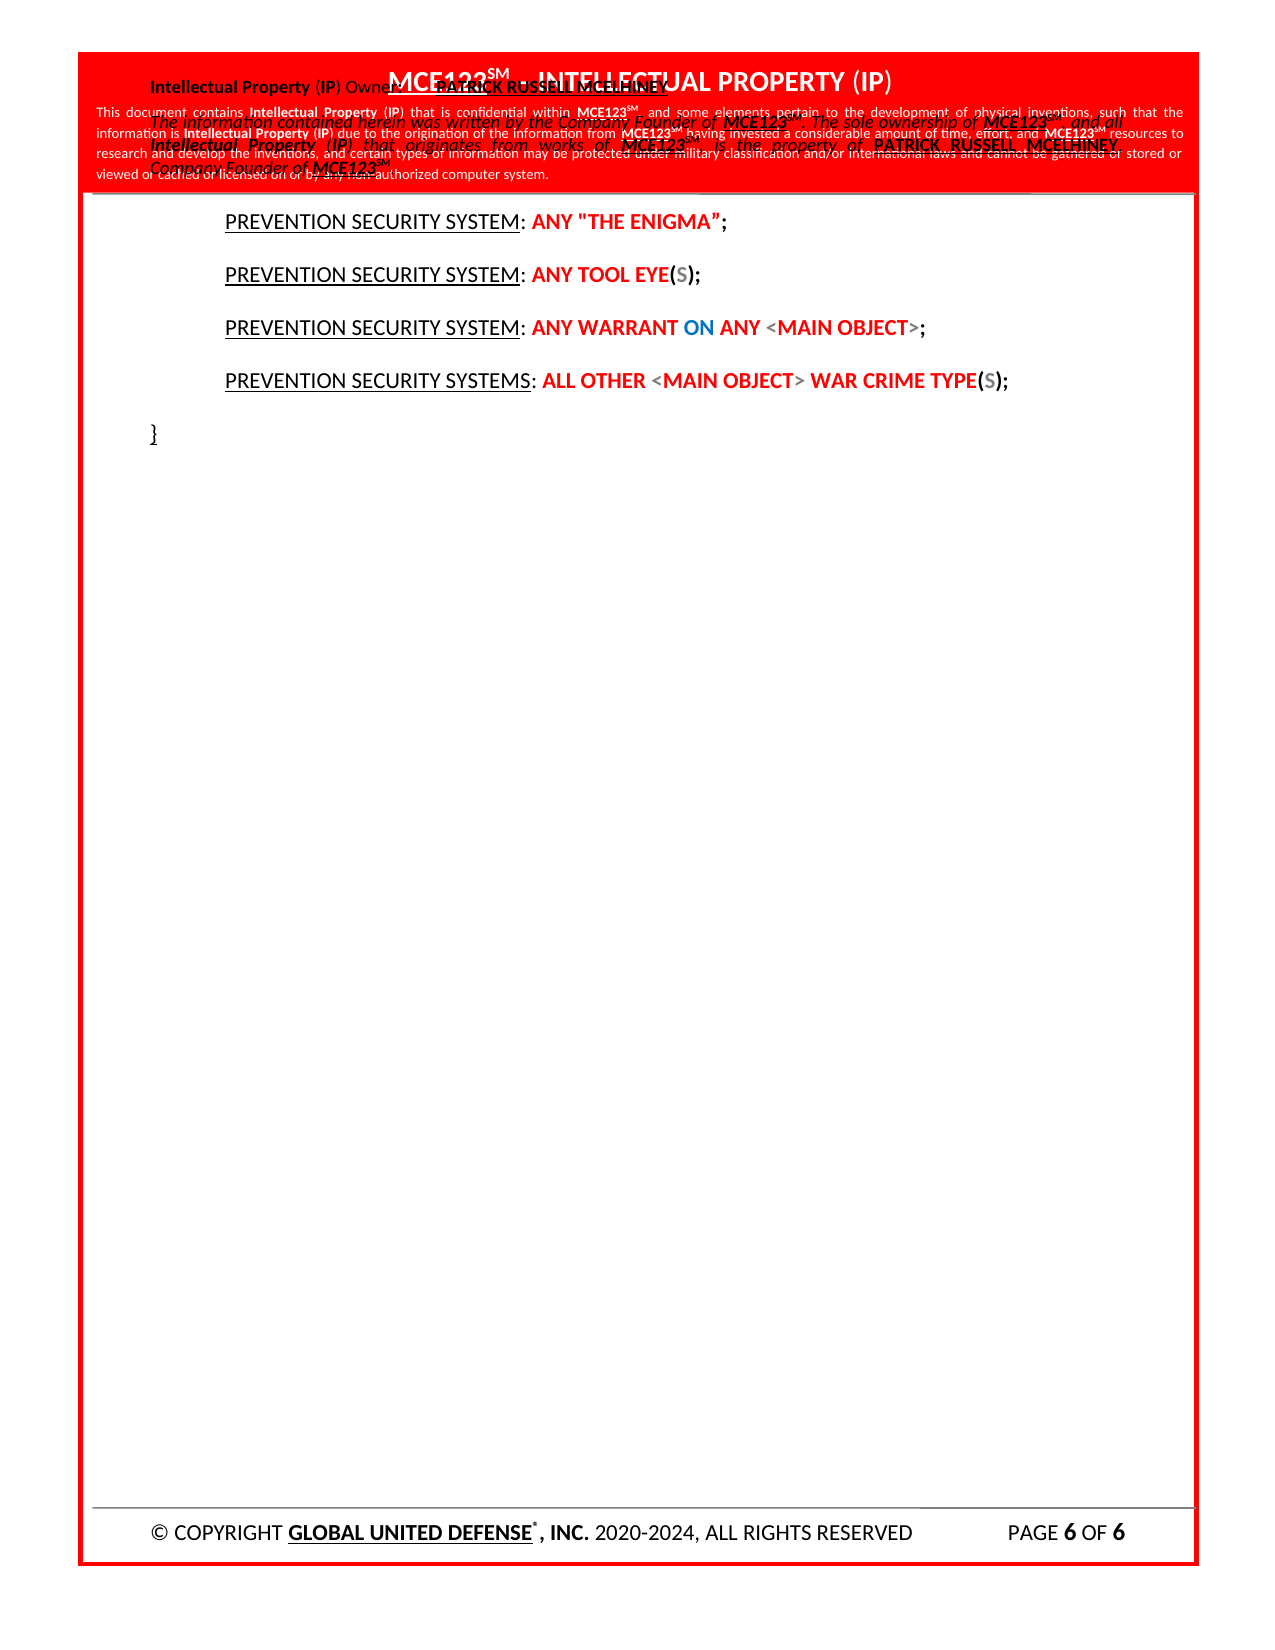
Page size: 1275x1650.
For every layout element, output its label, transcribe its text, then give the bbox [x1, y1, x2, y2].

text } [150, 419, 1125, 447]
text PREVENTION SECURITY SYSTEM: ANY TOOL EYE(S); [225, 260, 1125, 288]
text PREVENTION SECURITY SYSTEMS: ALL OTHER <MAIN OBJECT> WAR CRIME TYPE(S); [187, 366, 1125, 394]
text PREVENTION SECURITY SYSTEM: ANY "THE ENIGMA”; [225, 207, 1125, 235]
text PREVENTION SECURITY SYSTEM: ANY WARRANT ON ANY <MAIN OBJECT>; [225, 313, 1125, 341]
